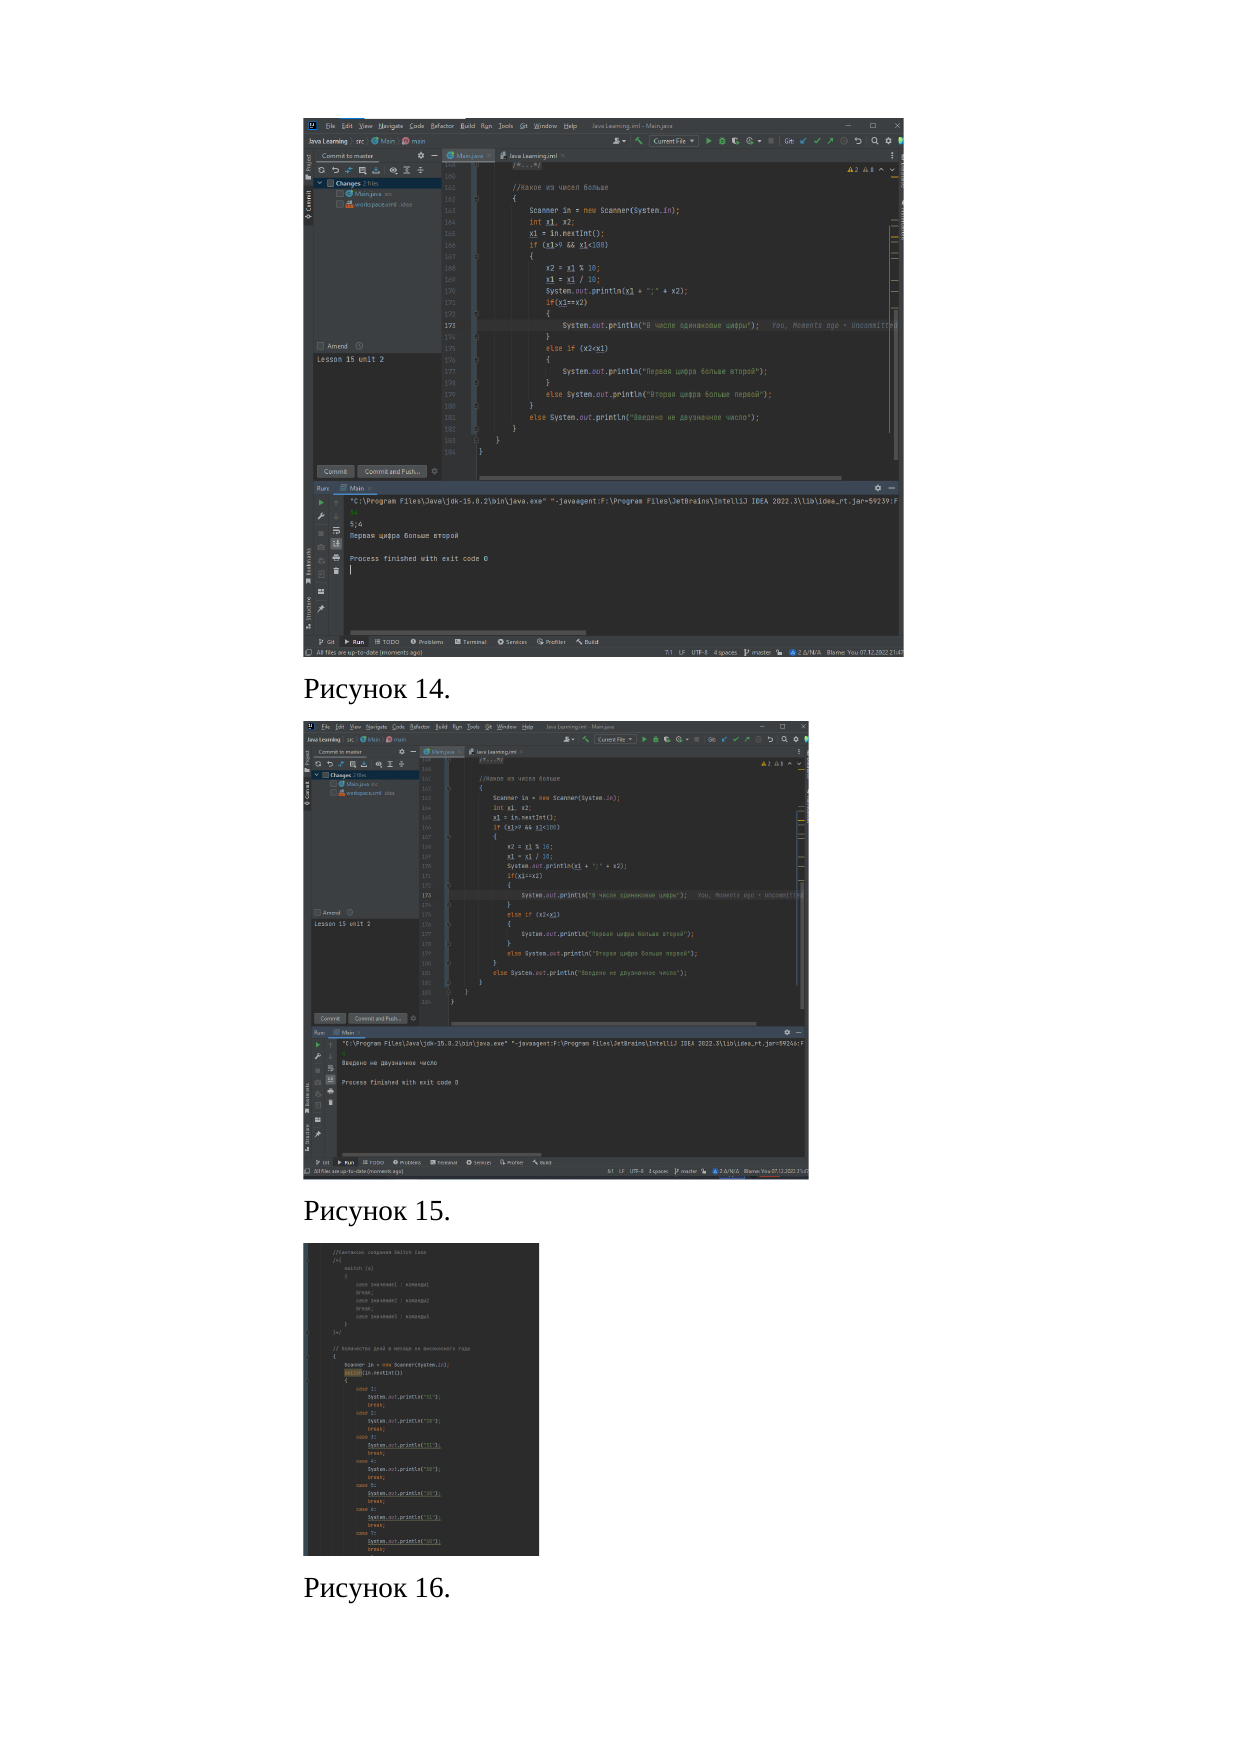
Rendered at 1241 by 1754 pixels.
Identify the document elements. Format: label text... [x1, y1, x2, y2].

picture [303, 118, 904, 657]
list Рисунок 15. [303, 1193, 1152, 1227]
picture [303, 721, 809, 1180]
picture [303, 1243, 540, 1556]
list Рисунок 16. [303, 1570, 1152, 1603]
list Рисунок 14. [303, 671, 1152, 704]
